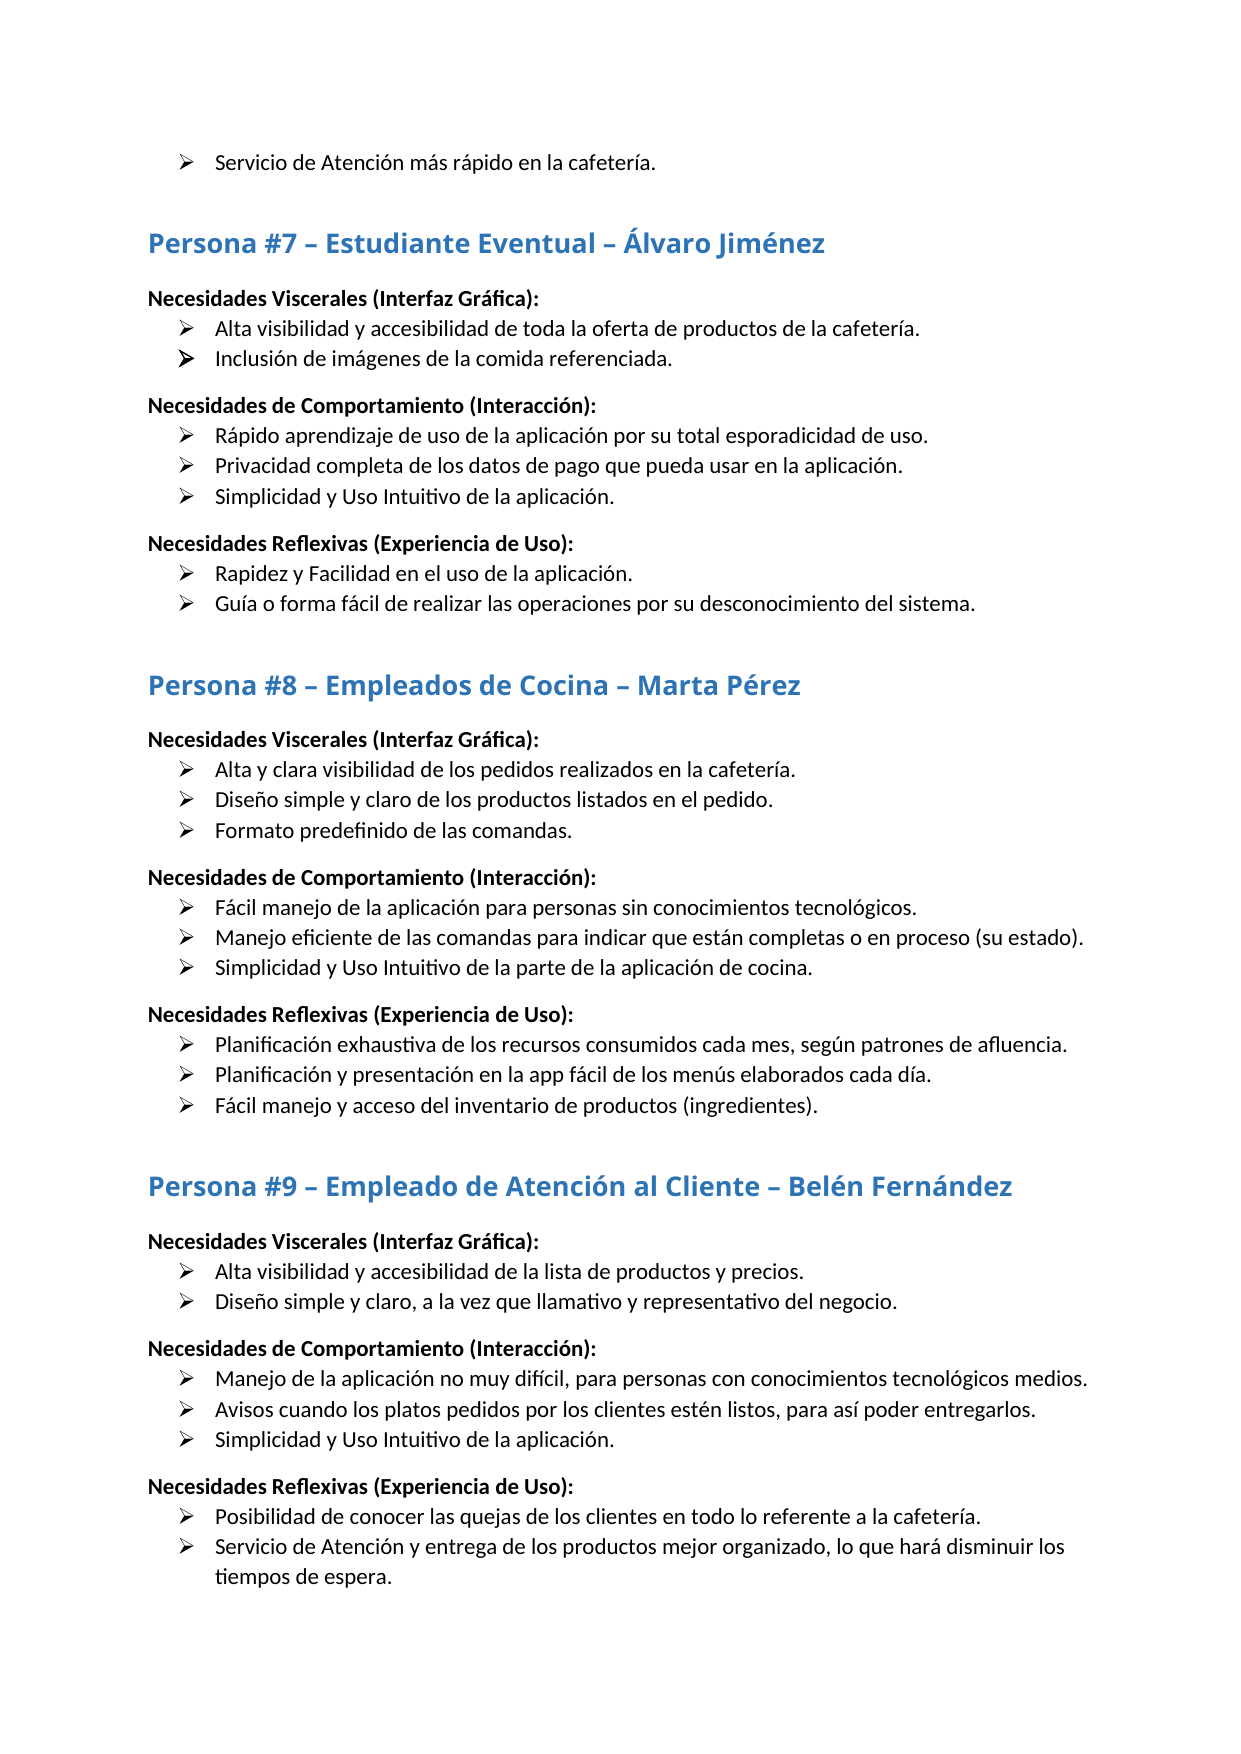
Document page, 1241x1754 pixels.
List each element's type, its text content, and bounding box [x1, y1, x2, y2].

list Servicio de Atención y entrega de los productos mejor organizado, lo que hará disminuir los tiempos de espera. [177, 1532, 1092, 1590]
list Diseño simple y claro, a la vez que llamativo y representativo del negocio. [177, 1287, 1092, 1315]
subtitle Persona #9 – Empleado de Atención al Cliente – Belén Fernández [148, 1168, 1092, 1205]
text Necesidades Reflexivas (Experiencia de Uso): [148, 1000, 1092, 1028]
list Simplicidad y Uso Intuitivo de la parte de la aplicación de cocina. [177, 953, 1092, 981]
list Rápido aprendizaje de uso de la aplicación por su total esporadicidad de uso. [177, 421, 1092, 449]
text Necesidades Viscerales (Interfaz Gráfica): [148, 284, 1092, 312]
list Diseño simple y claro de los productos listados en el pedido. [177, 786, 1092, 814]
text Necesidades Viscerales (Interfaz Gráfica): [148, 725, 1092, 753]
text Necesidades Reflexivas (Experiencia de Uso): [148, 1472, 1092, 1500]
list Formato predefinido de las comandas. [177, 816, 1092, 844]
list Fácil manejo de la aplicación para personas sin conocimientos tecnológicos. [177, 893, 1092, 921]
list Privacidad completa de los datos de pago que pueda usar en la aplicación. [177, 452, 1092, 479]
list Avisos cuando los platos pedidos por los clientes estén listos, para así poder entregarlos. [177, 1395, 1092, 1423]
list Simplicidad y Uso Intuitivo de la aplicación. [177, 1425, 1092, 1453]
list Simplicidad y Uso Intuitivo de la aplicación. [177, 482, 1092, 510]
list Rapidez y Facilidad en el uso de la aplicación. [177, 559, 1092, 587]
list Alta visibilidad y accesibilidad de la lista de productos y precios. [177, 1257, 1092, 1285]
list Posibilidad de conocer las quejas de los clientes en todo lo referente a la cafetería. [177, 1502, 1092, 1530]
list Manejo de la aplicación no muy difícil, para personas con conocimientos tecnológicos medios. [177, 1364, 1092, 1392]
list Fácil manejo y acceso del inventario de productos (ingredientes). [177, 1091, 1092, 1119]
text Necesidades de Comportamiento (Interacción): [148, 863, 1092, 891]
list Planificación exhaustiva de los recursos consumidos cada mes, según patrones de afluencia. [177, 1030, 1092, 1058]
text Necesidades Viscerales (Interfaz Gráfica): [148, 1227, 1092, 1255]
text Necesidades de Comportamiento (Interacción): [148, 1334, 1092, 1362]
subtitle Persona #7 – Estudiante Eventual – Álvaro Jiménez [148, 225, 1092, 262]
list Guía o forma fácil de realizar las operaciones por su desconocimiento del sistema. [177, 589, 1092, 617]
list Inclusión de imágenes de la comida referenciada. [177, 344, 1092, 372]
list Alta visibilidad y accesibilidad de toda la oferta de productos de la cafetería. [177, 314, 1092, 342]
list Alta y clara visibilidad de los pedidos realizados en la cafetería. [177, 755, 1092, 783]
list Planificación y presentación en la app fácil de los menús elaborados cada día. [177, 1061, 1092, 1089]
text Necesidades Reflexivas (Experiencia de Uso): [148, 529, 1092, 557]
list Servicio de Atención más rápido en la cafetería. [177, 148, 1092, 176]
subtitle Persona #8 – Empleados de Cocina – Marta Pérez [148, 666, 1092, 703]
text Necesidades de Comportamiento (Interacción): [148, 391, 1092, 419]
list Manejo eficiente de las comandas para indicar que están completas o en proceso (su estado). [177, 923, 1092, 951]
